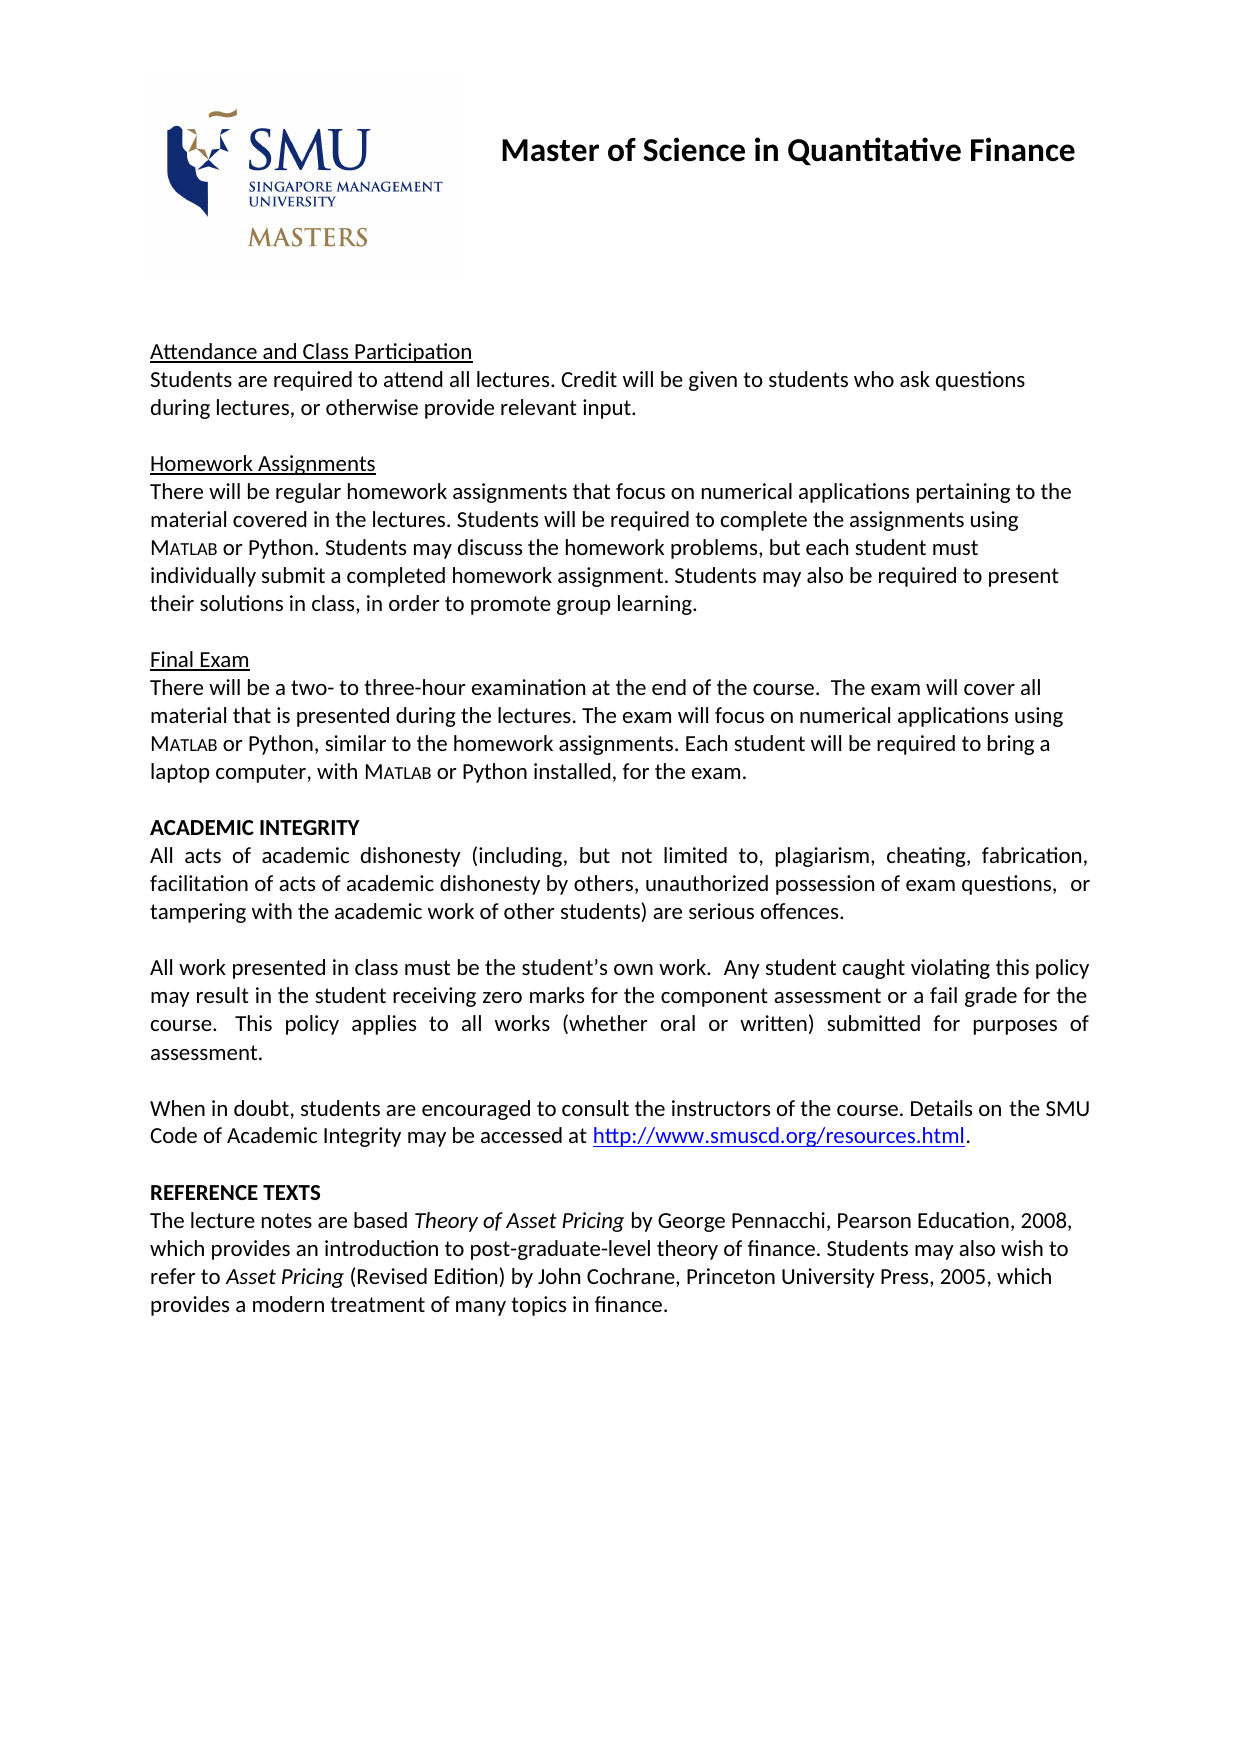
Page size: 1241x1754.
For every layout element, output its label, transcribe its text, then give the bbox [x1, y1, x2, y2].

text All work presented in class must be the student’s own work. Any student caught violating this policy may result in the student receiving zero marks for the component assessment or a fail grade for the course. This policy applies to all works (whether oral or written) submitted for purposes of assessment. [150, 953, 1090, 1066]
text There will be a two- to three-hour examination at the end of the course. The exam will cover all material that is presented during the lectures. The exam will focus on numerical applications using Matlab or Python, similar to the homework assignments. Each student will be required to bring a laptop computer, with Matlab or Python installed, for the exam. [150, 673, 1090, 785]
text Final Exam [150, 645, 1090, 673]
text Attendance and Class Participation [150, 337, 1090, 365]
picture [150, 73, 461, 281]
text ACADEMIC INTEGRITY [150, 813, 1090, 841]
text Homework Assignments [150, 449, 1090, 477]
text Students are required to attend all lectures. Credit will be given to students who ask questions during lectures, or otherwise provide relevant input. [150, 365, 1090, 421]
text All acts of academic dishonesty (including, but not limited to, plagiarism, cheating, fabrication, facilitation of acts of academic dishonesty by others, unauthorized possession of exam questions, or tampering with the academic work of other students) are serious offences. [150, 841, 1090, 926]
text The lecture notes are based Theory of Asset Pricing by George Pennacchi, Pearson Education, 2008, which provides an introduction to post-graduate-level theory of finance. Students may also wish to refer to Asset Pricing (Revised Edition) by John Cochrane, Princeton University Press, 2005, which provides a modern treatment of many topics in finance. [150, 1206, 1090, 1318]
text When in doubt, students are encouraged to consult the instructors of the course. Details on the SMU Code of Academic Integrity may be accessed at http://www.smuscd.org/resources.html. [150, 1094, 1090, 1150]
text ReFERENCE TextS [150, 1178, 1090, 1206]
text There will be regular homework assignments that focus on numerical applications pertaining to the material covered in the lectures. Students will be required to complete the assignments using Matlab or Python. Students may discuss the homework problems, but each student must individually submit a completed homework assignment. Students may also be required to present their solutions in class, in order to promote group learning. [150, 477, 1090, 617]
